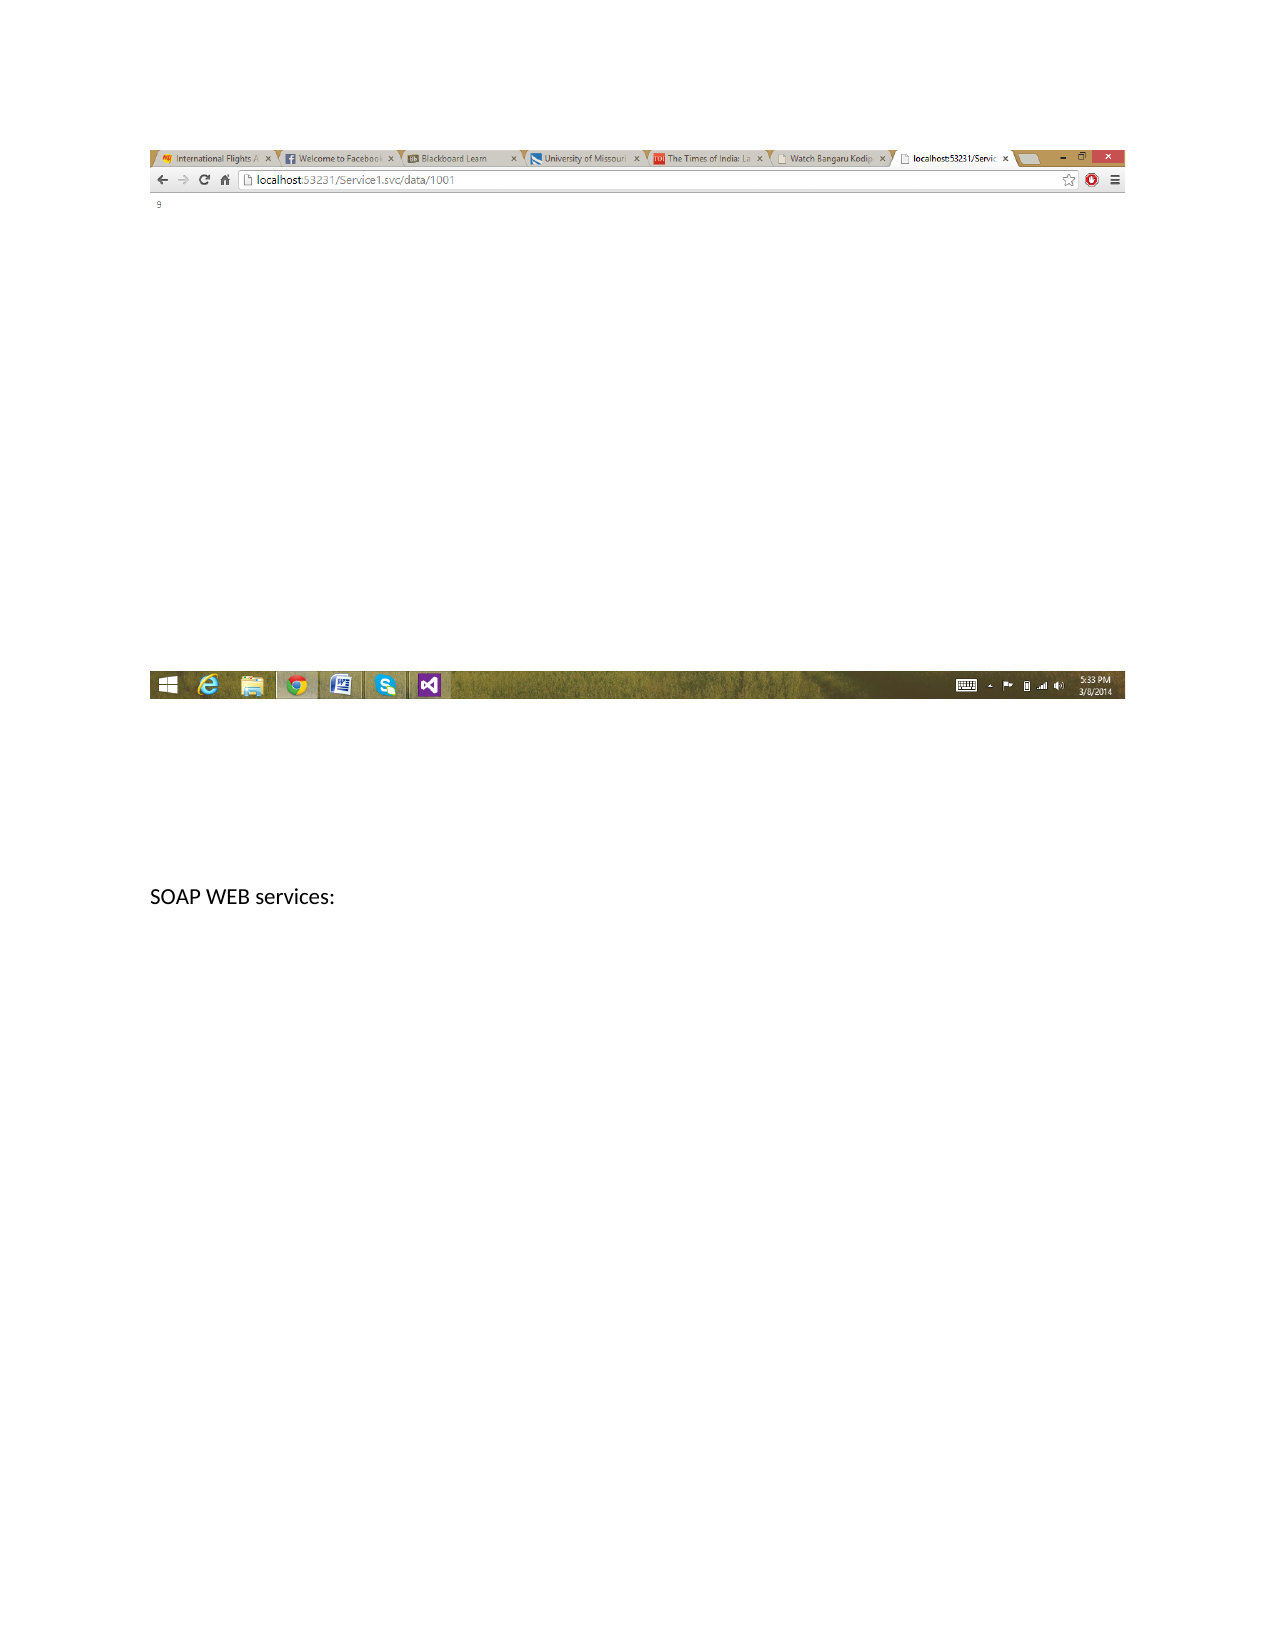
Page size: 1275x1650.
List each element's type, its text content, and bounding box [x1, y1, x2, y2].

text SOAP WEB services: [150, 882, 1125, 910]
picture [150, 150, 1125, 699]
